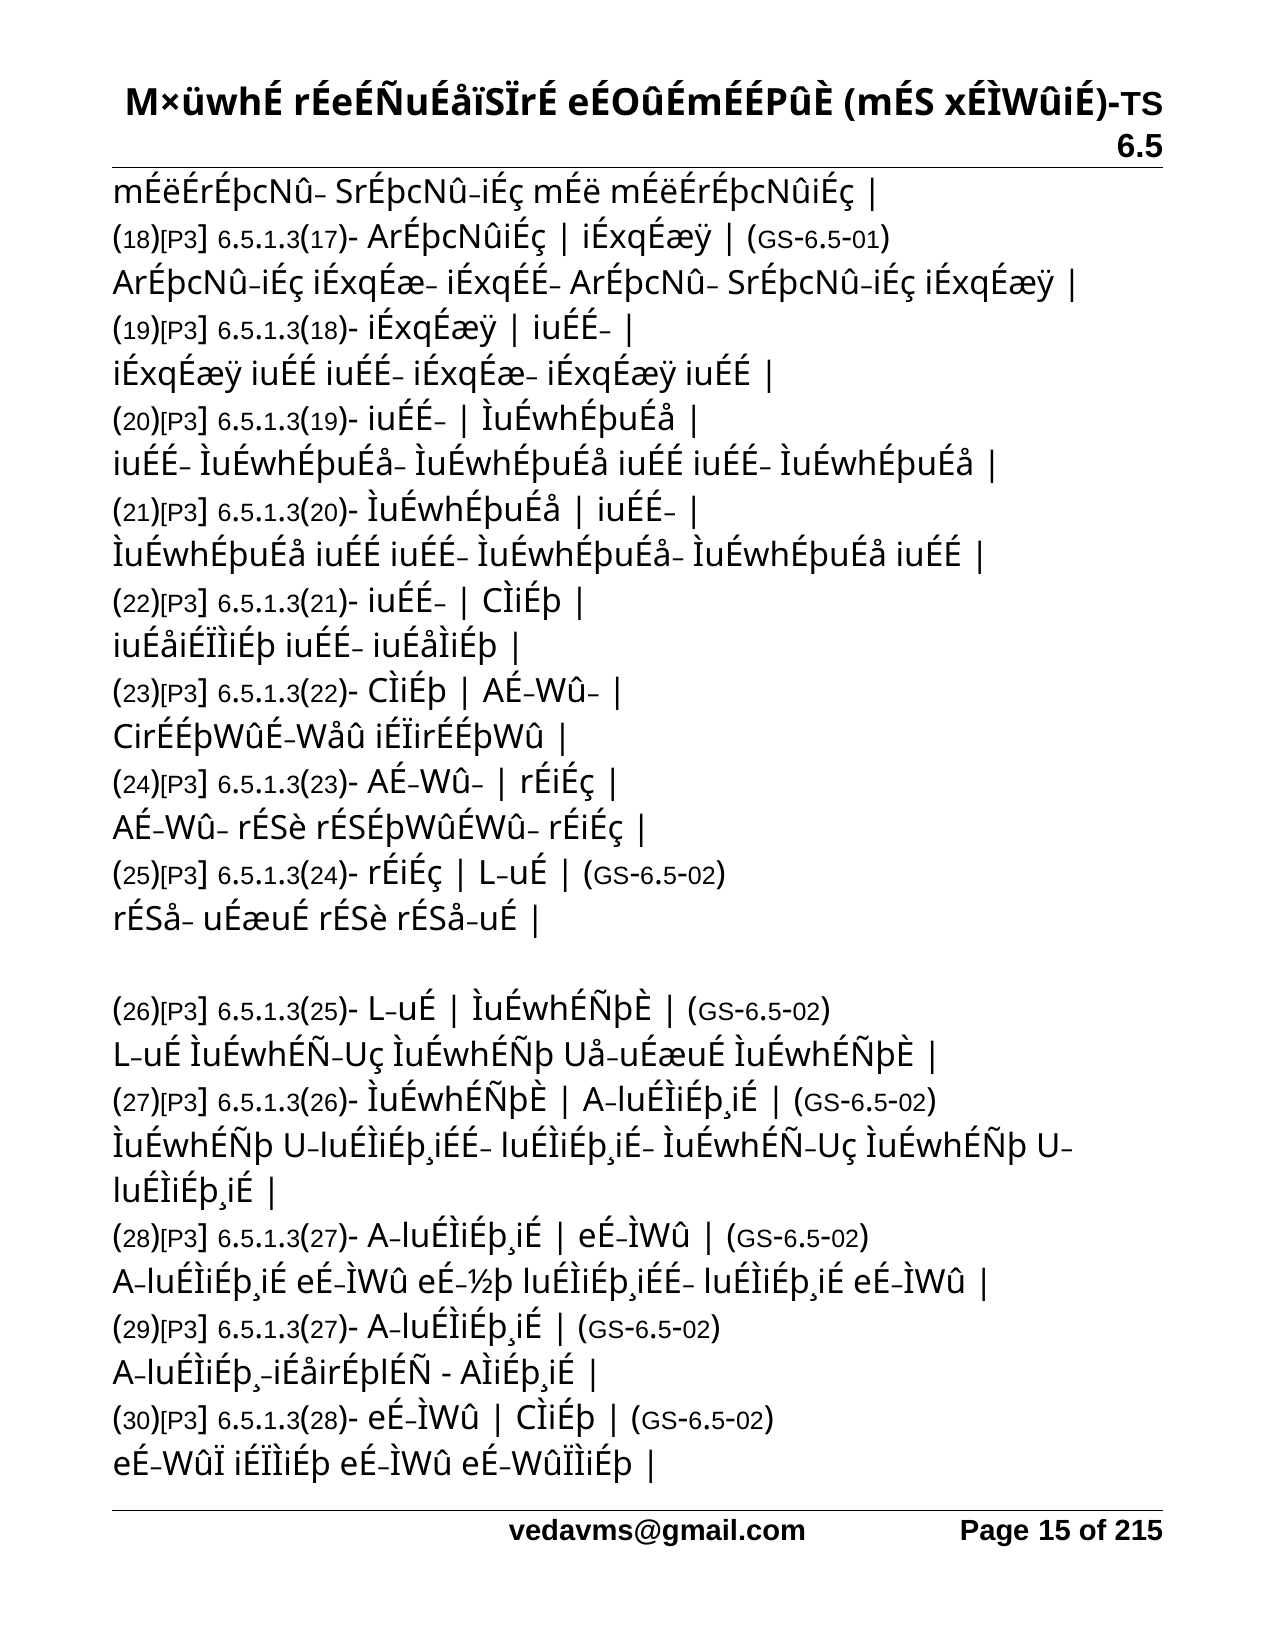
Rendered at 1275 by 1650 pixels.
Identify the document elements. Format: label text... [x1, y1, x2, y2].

text (18)[P3] 6.5.1.3(17)- ArÉþcNûiÉç | iÉxqÉæÿ | (GS-6.5-01) [112, 213, 1163, 258]
text rÉSå– uÉæuÉ rÉSè rÉSå–uÉ | [112, 894, 1163, 940]
text mÉëÉrÉþcNû– SrÉþcNû–iÉç mÉë mÉëÉrÉþcNûiÉç | [112, 168, 1163, 213]
text L–uÉ ÌuÉwhÉÑ–Uç ÌuÉwhÉÑþ Uå–uÉæuÉ ÌuÉwhÉÑþÈ | [112, 1031, 1163, 1076]
text ÌuÉwhÉÑþ U–luÉÌiÉþ¸iÉÉ– luÉÌiÉþ¸iÉ– ÌuÉwhÉÑ–Uç ÌuÉwhÉÑþ U–luÉÌiÉþ¸iÉ | [112, 1121, 1163, 1212]
text A–luÉÌiÉþ¸–iÉåirÉþlÉÑ - AÌiÉþ¸iÉ | [112, 1348, 1163, 1394]
text AÉ–Wû– rÉSè rÉSÉþWûÉWû– rÉiÉç | [112, 803, 1163, 849]
text (20)[P3] 6.5.1.3(19)- iuÉÉ– | ÌuÉwhÉþuÉå | [112, 395, 1163, 440]
text (19)[P3] 6.5.1.3(18)- iÉxqÉæÿ | iuÉÉ– | [112, 304, 1163, 349]
text ArÉþcNû–iÉç iÉxqÉæ– iÉxqÉÉ– ArÉþcNû– SrÉþcNû–iÉç iÉxqÉæÿ | [112, 258, 1163, 304]
text (24)[P3] 6.5.1.3(23)- AÉ–Wû– | rÉiÉç | [112, 758, 1163, 803]
text CirÉÉþWûÉ–Wåû iÉÏirÉÉþWû | [112, 713, 1163, 758]
text (29)[P3] 6.5.1.3(27)- A–luÉÌiÉþ¸iÉ | (GS-6.5-02) [112, 1303, 1163, 1348]
text (30)[P3] 6.5.1.3(28)- eÉ–ÌWû | CÌiÉþ | (GS-6.5-02) [112, 1394, 1163, 1439]
text eÉ–WûÏ iÉÏÌiÉþ eÉ–ÌWû eÉ–WûÏÌiÉþ | [112, 1439, 1163, 1485]
text iuÉåiÉÏÌiÉþ iuÉÉ– iuÉåÌiÉþ | [112, 622, 1163, 667]
text (27)[P3] 6.5.1.3(26)- ÌuÉwhÉÑþÈ | A–luÉÌiÉþ¸iÉ | (GS-6.5-02) [112, 1076, 1163, 1121]
text (22)[P3] 6.5.1.3(21)- iuÉÉ– | CÌiÉþ | [112, 576, 1163, 622]
text (23)[P3] 6.5.1.3(22)- CÌiÉþ | AÉ–Wû– | [112, 667, 1163, 713]
text iÉxqÉæÿ iuÉÉ iuÉÉ– iÉxqÉæ– iÉxqÉæÿ iuÉÉ | [112, 349, 1163, 395]
text ÌuÉwhÉþuÉå iuÉÉ iuÉÉ– ÌuÉwhÉþuÉå– ÌuÉwhÉþuÉå iuÉÉ | [112, 531, 1163, 576]
text A–luÉÌiÉþ¸iÉ eÉ–ÌWû eÉ–½þ luÉÌiÉþ¸iÉÉ– luÉÌiÉþ¸iÉ eÉ–ÌWû | [112, 1258, 1163, 1303]
text (26)[P3] 6.5.1.3(25)- L–uÉ | ÌuÉwhÉÑþÈ | (GS-6.5-02) [112, 985, 1163, 1031]
text (25)[P3] 6.5.1.3(24)- rÉiÉç | L–uÉ | (GS-6.5-02) [112, 849, 1163, 894]
text iuÉÉ– ÌuÉwhÉþuÉå– ÌuÉwhÉþuÉå iuÉÉ iuÉÉ– ÌuÉwhÉþuÉå | [112, 440, 1163, 486]
text (21)[P3] 6.5.1.3(20)- ÌuÉwhÉþuÉå | iuÉÉ– | [112, 486, 1163, 531]
text (28)[P3] 6.5.1.3(27)- A–luÉÌiÉþ¸iÉ | eÉ–ÌWû | (GS-6.5-02) [112, 1212, 1163, 1258]
